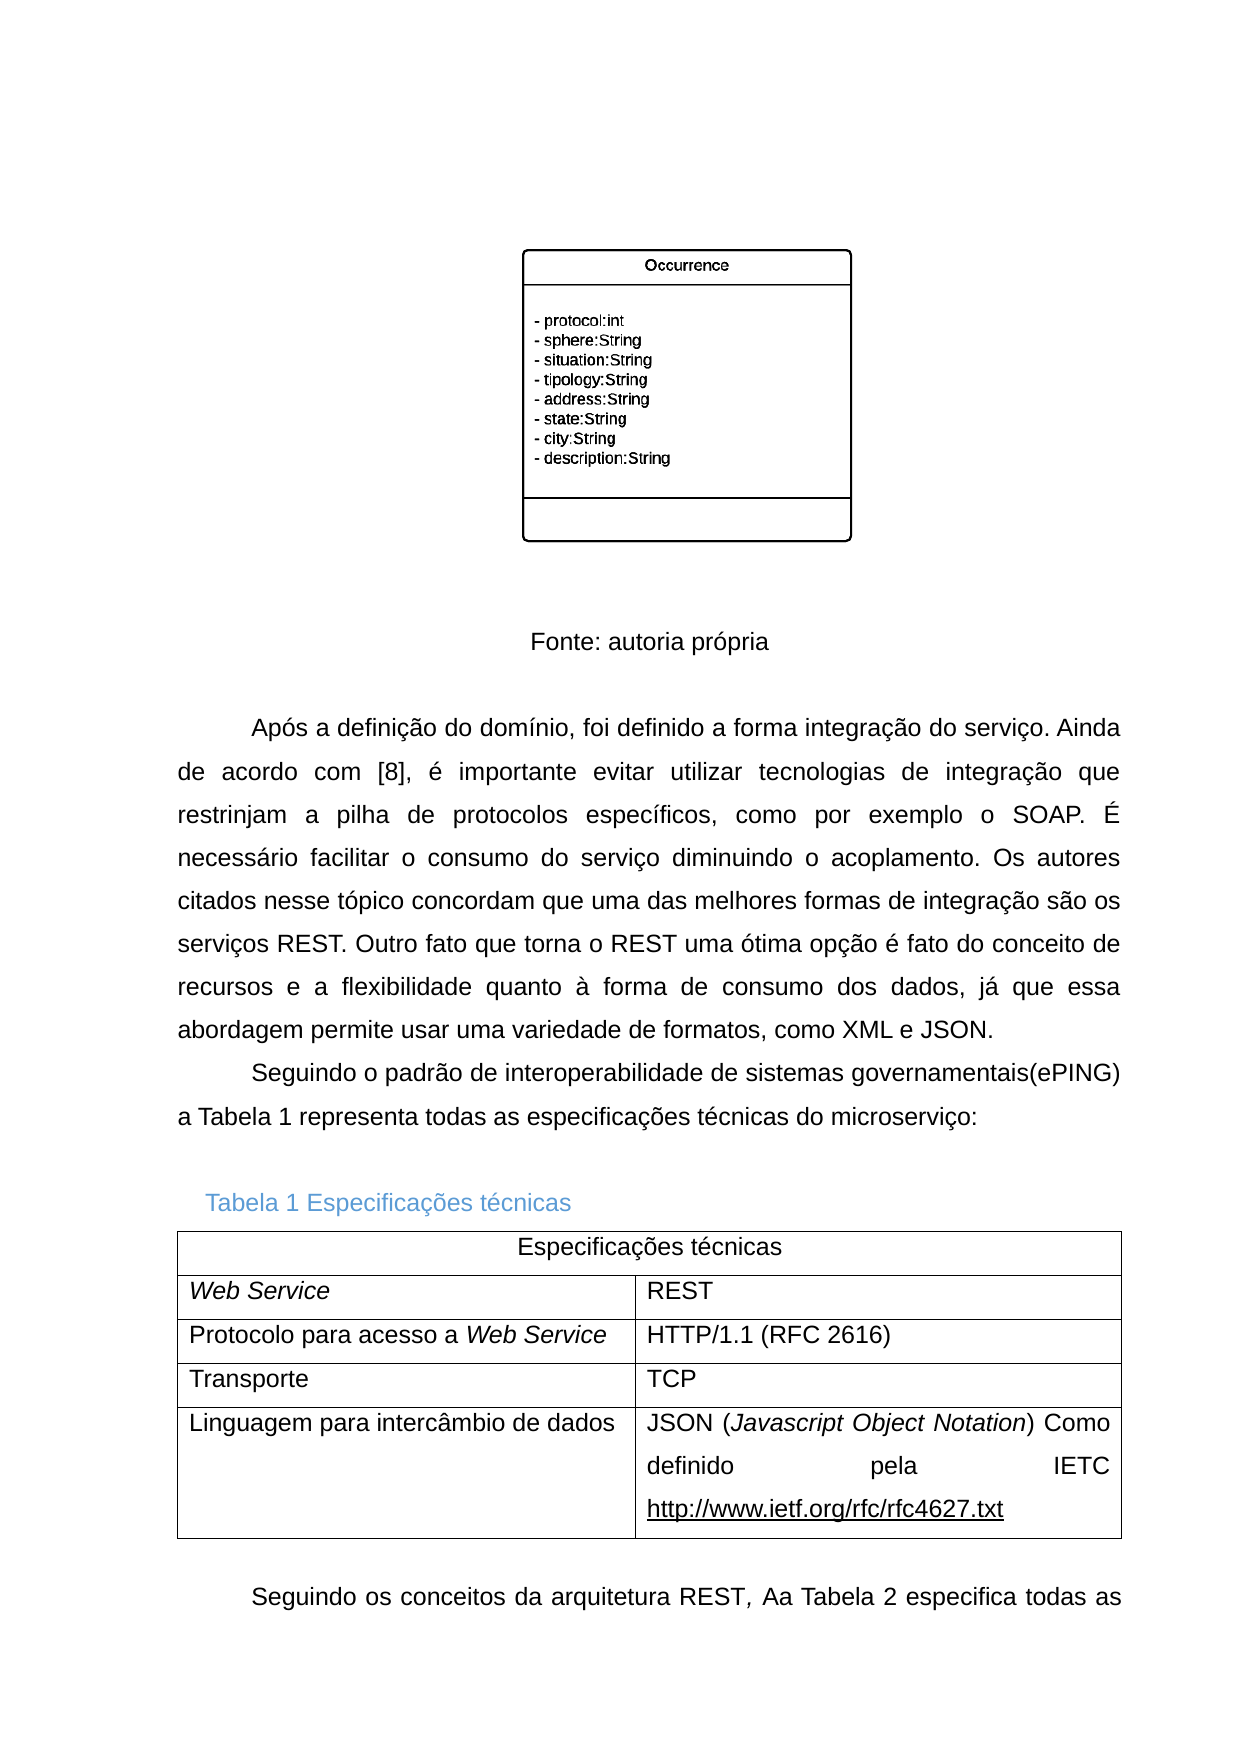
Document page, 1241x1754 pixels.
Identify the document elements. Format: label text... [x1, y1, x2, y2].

text Fonte: autoria própria [177, 627, 1122, 656]
table_cell JSON (Javascript Object Notation) Como definido pela IETC http://www.ietf.org/rfc/rfc4627.txt [636, 1408, 1121, 1537]
table_cell REST [636, 1276, 1121, 1319]
table_cell HTTP/1.1 (RFC 2616) [636, 1320, 1121, 1363]
table_cell TCP [636, 1364, 1121, 1407]
table_cell Web Service [178, 1276, 635, 1319]
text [177, 1582, 1122, 1610]
table_cell Linguagem para intercâmbio de dados [178, 1408, 635, 1537]
text Após a definição do domínio, foi definido a forma integração do serviço. Ainda de acordo com [8], é importante evitar utilizar tecnologias de integração que restrinjam a pilha de protocolos específicos, como por exemplo o SOAP. É necessário facilitar o consumo do serviço diminuindo o acoplamento. Os autores citados nesse tópico concordam que uma das melhores formas de integração são os serviços REST. Outro fato que torna o REST uma ótima opção é fato do conceito de recursos e a flexibilidade quanto à forma de consumo dos dados, já que essa abordagem permite usar uma variedade de formatos, como XML e JSON. [177, 713, 1122, 1044]
table_cell Protocolo para acesso a Web Service [178, 1320, 635, 1363]
table_cell Transporte [178, 1364, 635, 1407]
picture [450, 177, 923, 613]
text Tabela 1 Especificações técnicas [177, 1188, 1122, 1217]
text Seguindo o padrão de interoperabilidade de sistemas governamentais(ePING) a Tabela 1 representa todas as especificações técnicas do microserviço: [177, 1058, 1122, 1130]
table_header Especificações técnicas [178, 1232, 1121, 1275]
